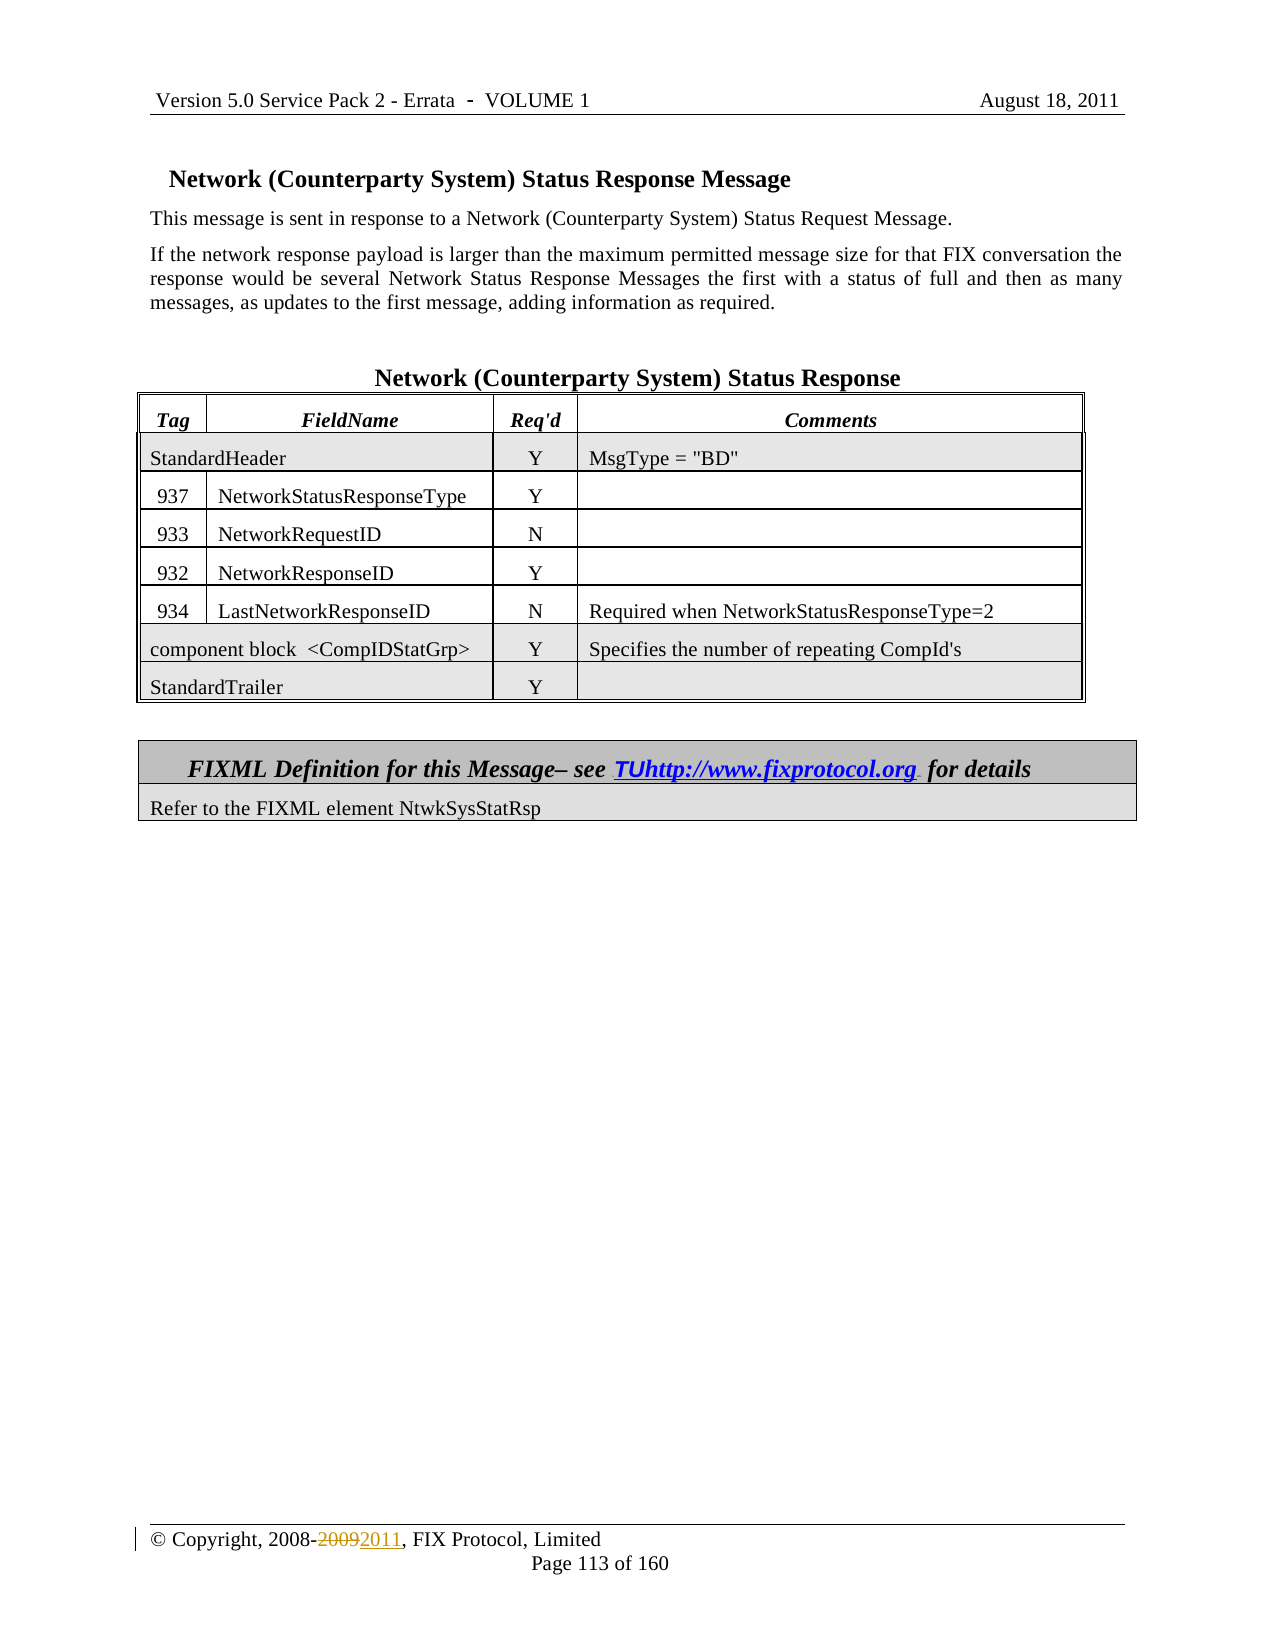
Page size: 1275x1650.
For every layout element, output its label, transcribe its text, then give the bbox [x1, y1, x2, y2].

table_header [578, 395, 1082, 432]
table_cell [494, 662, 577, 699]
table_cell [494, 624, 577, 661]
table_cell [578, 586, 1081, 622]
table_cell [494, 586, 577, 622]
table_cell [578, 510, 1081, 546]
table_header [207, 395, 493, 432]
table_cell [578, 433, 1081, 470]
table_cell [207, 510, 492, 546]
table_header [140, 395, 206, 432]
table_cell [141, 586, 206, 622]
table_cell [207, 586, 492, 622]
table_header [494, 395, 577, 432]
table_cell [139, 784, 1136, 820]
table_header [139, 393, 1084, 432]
text If the network response payload is larger than the maximum permitted message size for that FIX conversation the response would be several Network Status Response Messages the first with a status of full and then as many messages, as updates to the first message, adding information as required. [150, 242, 1125, 314]
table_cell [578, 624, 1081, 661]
text Network (Counterparty System) Status Response [150, 363, 1125, 392]
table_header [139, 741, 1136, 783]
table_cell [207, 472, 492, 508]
text This message is sent in response to a Network (Counterparty System) Status Request Message. [150, 205, 1125, 229]
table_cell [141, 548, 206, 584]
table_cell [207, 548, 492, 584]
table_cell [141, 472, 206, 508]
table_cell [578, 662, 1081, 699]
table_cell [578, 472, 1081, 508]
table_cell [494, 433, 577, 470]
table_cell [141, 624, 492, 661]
subtitle Network (Counterparty System) Status Response Message [169, 164, 1125, 193]
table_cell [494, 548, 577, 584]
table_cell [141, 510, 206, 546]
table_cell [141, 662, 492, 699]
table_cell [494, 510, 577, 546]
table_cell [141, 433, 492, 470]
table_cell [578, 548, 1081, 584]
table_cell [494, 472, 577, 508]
